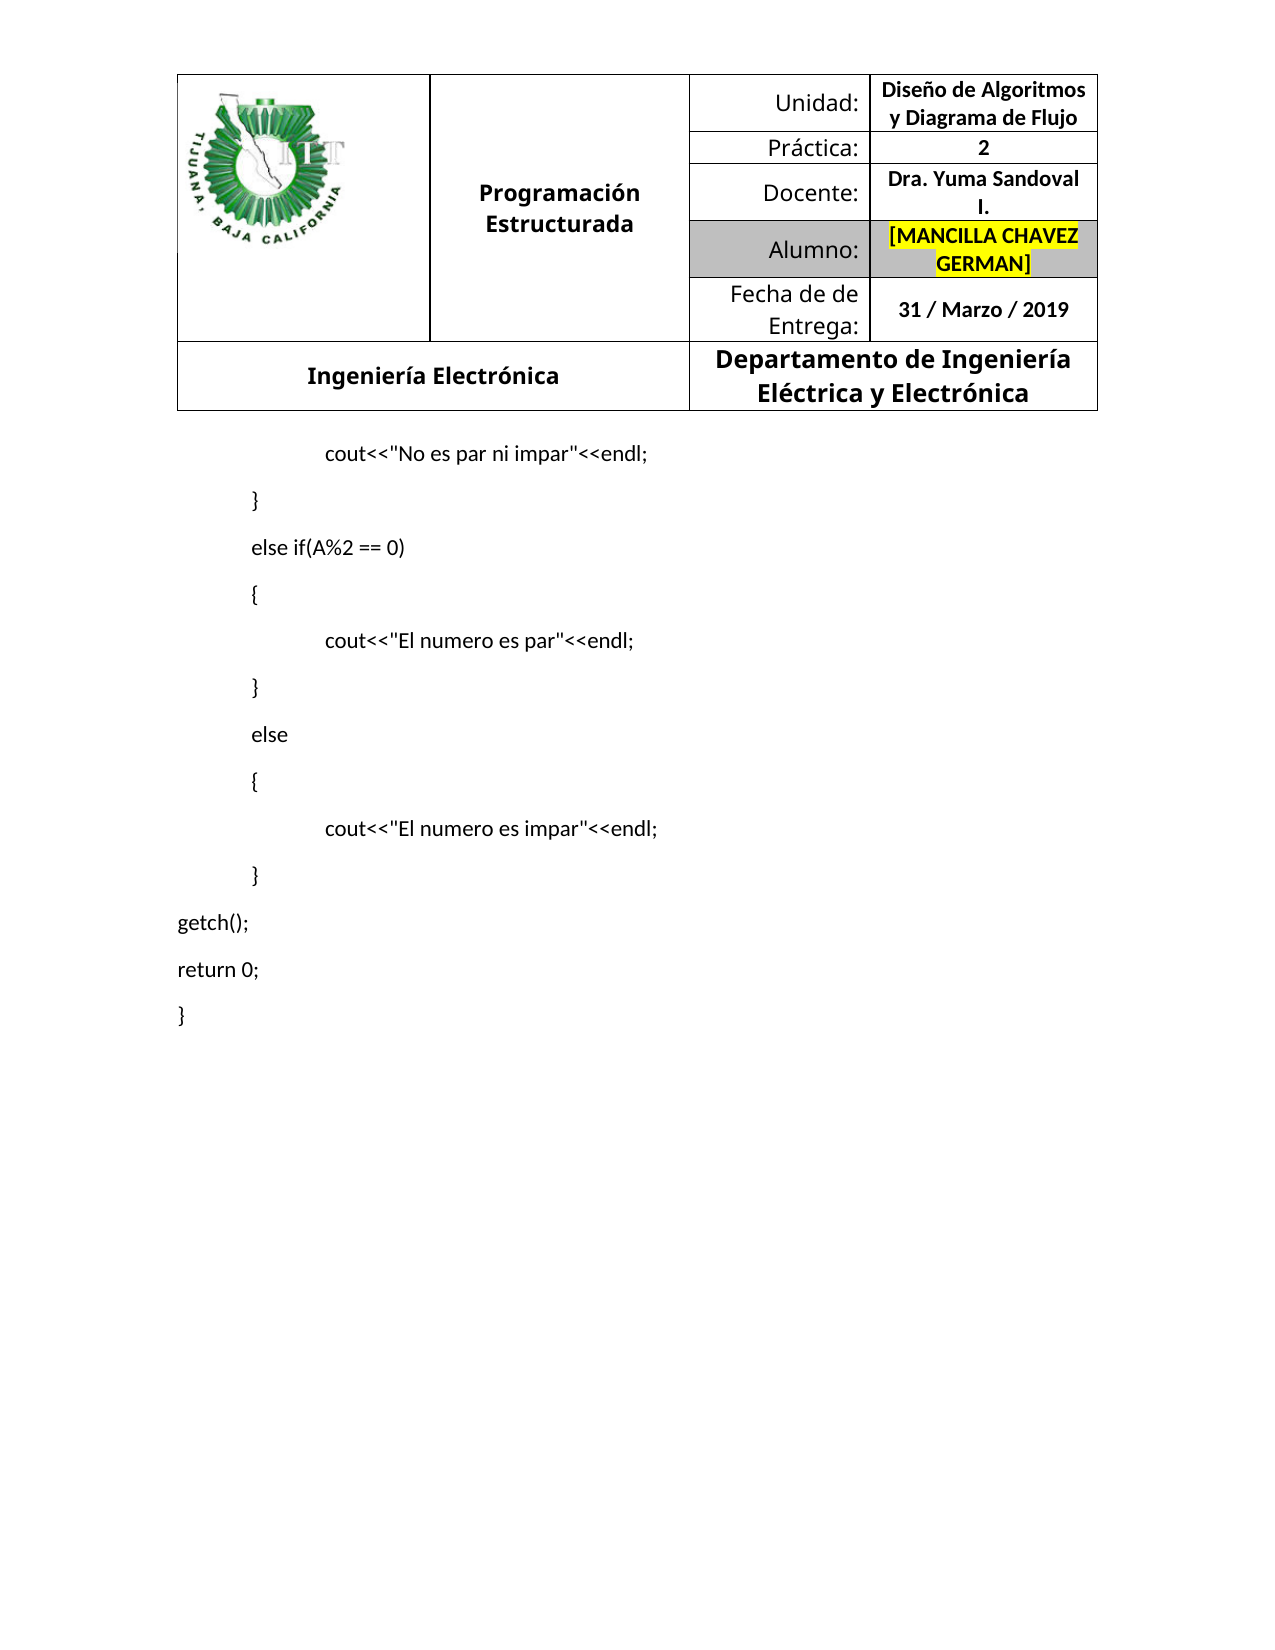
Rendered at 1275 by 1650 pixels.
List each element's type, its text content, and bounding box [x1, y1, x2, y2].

picture [177, 83, 355, 252]
text return 0; [177, 955, 1098, 983]
text { [177, 580, 1098, 608]
text else if(A%2 == 0) [177, 533, 1098, 561]
text cout<<"El numero es par"<<endl; [177, 627, 1098, 654]
text } [177, 486, 1098, 514]
text } [177, 1002, 1098, 1029]
text } [177, 673, 1098, 701]
text cout<<"No es par ni impar"<<endl; [177, 439, 1098, 467]
text getch(); [177, 908, 1098, 936]
text } [177, 861, 1098, 889]
text else [177, 720, 1098, 748]
text { [177, 767, 1098, 795]
text cout<<"El numero es impar"<<endl; [177, 814, 1098, 842]
